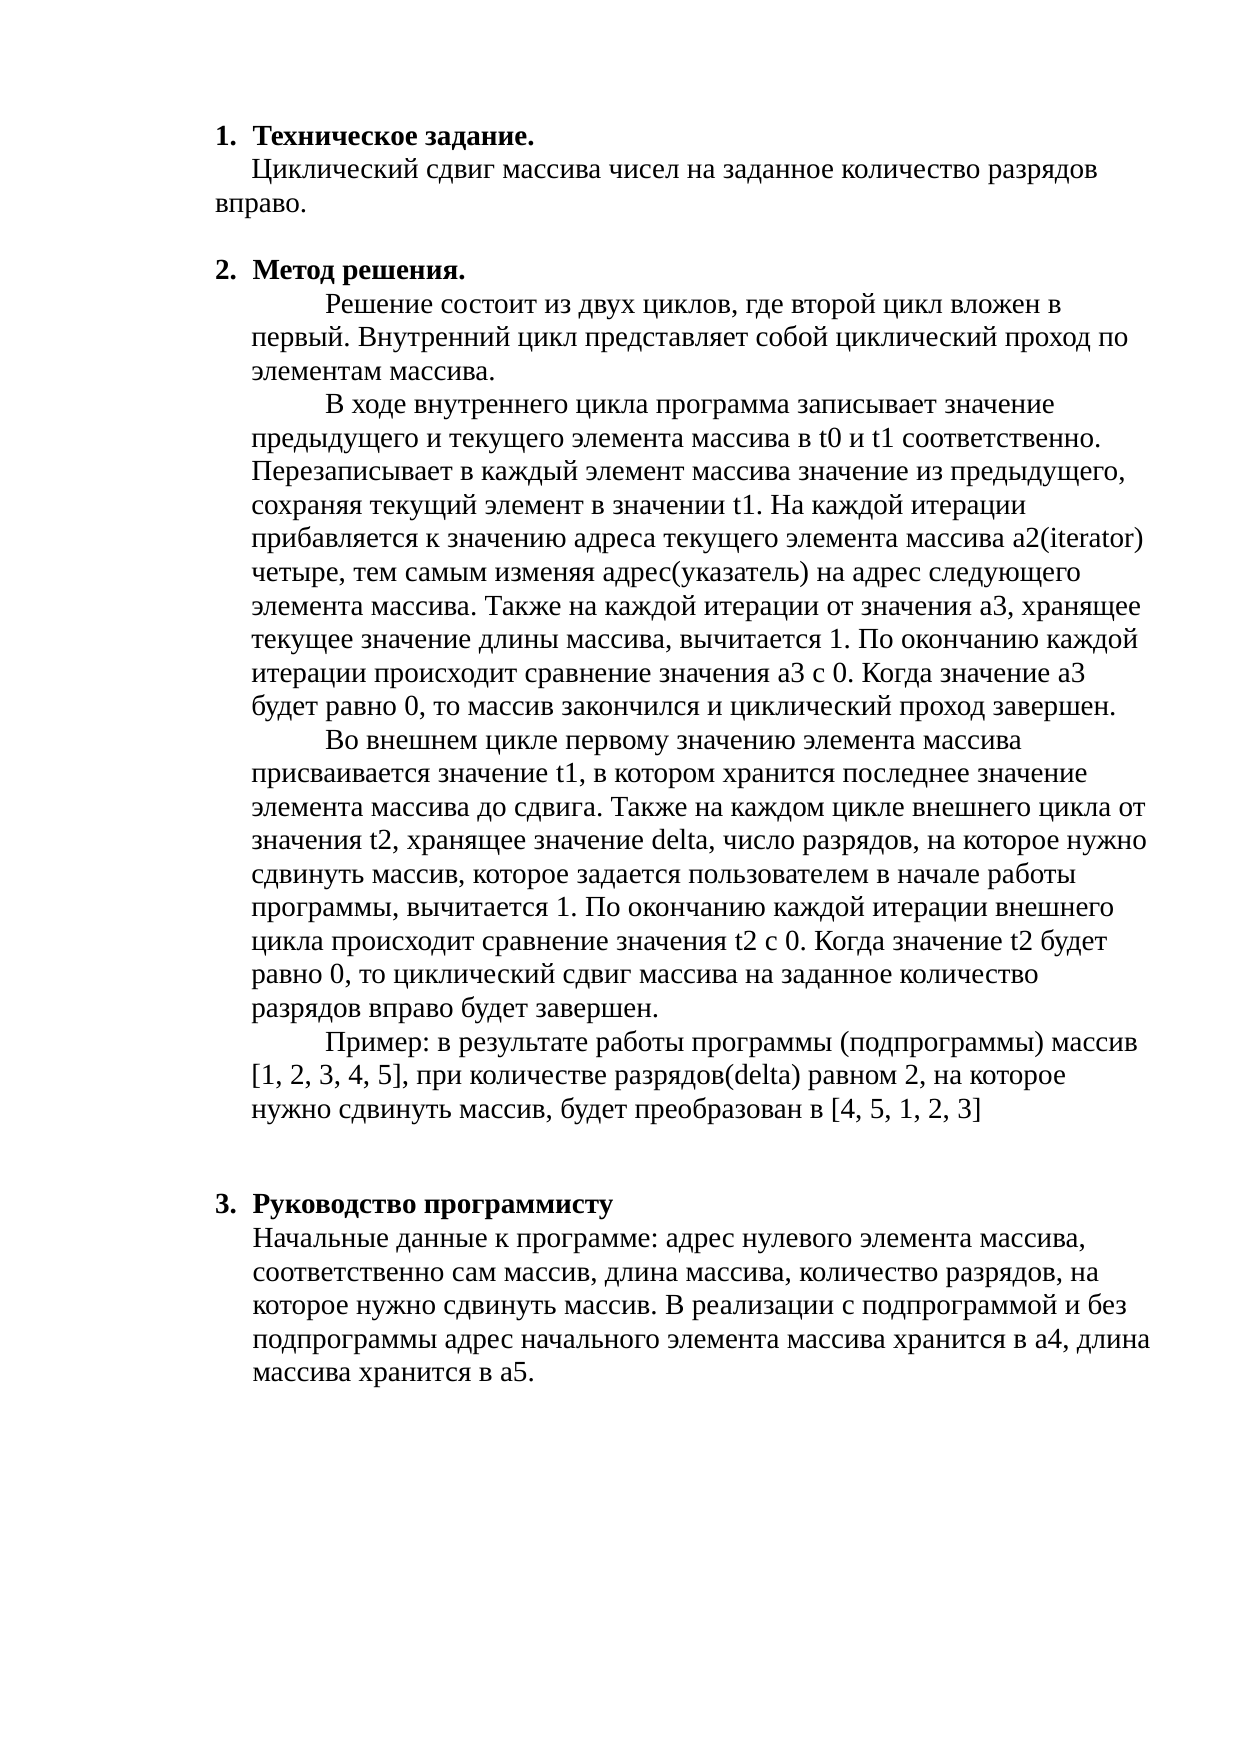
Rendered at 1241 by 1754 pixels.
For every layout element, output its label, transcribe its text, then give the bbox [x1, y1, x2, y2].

text В ходе внутреннего цикла программа записывает значение предыдущего и текущего элемента массива в t0 и t1 соответственно. Перезаписывает в каждый элемент массива значение из предыдущего, сохраняя текущий элемент в значении t1. На каждой итерации прибавляется к значению адреса текущего элемента массива a2(iterator) четыре, тем самым изменяя адрес(указатель) на адрес следующего элемента массива. Также на каждой итерации от значения a3, хранящее текущее значение длины массива, вычитается 1. По окончанию каждой итерации происходит сравнение значения a3 с 0. Когда значение a3 будет равно 0, то массив закончился и циклический проход завершен. [251, 386, 1152, 722]
text Циклический сдвиг массива чисел на заданное количество разрядов вправо. [215, 152, 1152, 219]
list Техническое задание. [215, 118, 1152, 152]
text Решение состоит из двух циклов, где второй цикл вложен в первый. Внутренний цикл представляет собой циклический проход по элементам массива. [251, 286, 1152, 386]
text Пример: в результате работы программы (подпрограммы) массив [1, 2, 3, 4, 5], при количестве разрядов(delta) равном 2, на которое нужно сдвинуть массив, будет преобразован в [4, 5, 1, 2, 3] [251, 1024, 1152, 1124]
list Начальные данные к программе: адрес нулевого элемента массива, соответственно сам массив, длина массива, количество разрядов, на которое нужно сдвинуть массив. В реализации c подпрограммой и без подпрограммы адрес начального элемента массива хранится в a4, длина массива хранится в a5. [252, 1220, 1152, 1388]
text Во внешнем цикле первому значению элемента массива присваивается значение t1, в котором хранится последнее значение элемента массива до сдвига. Также на каждом цикле внешнего цикла от значения t2, хранящее значение delta, число разрядов, на которое нужно сдвинуть массив, которое задается пользователем в начале работы программы, вычитается 1. По окончанию каждой итерации внешнего цикла происходит сравнение значения t2 с 0. Когда значение t2 будет равно 0, то циклический сдвиг массива на заданное количество разрядов вправо будет завершен. [251, 722, 1152, 1024]
list Руководство программисту [215, 1187, 1152, 1220]
list Метод решения. [215, 252, 1152, 286]
